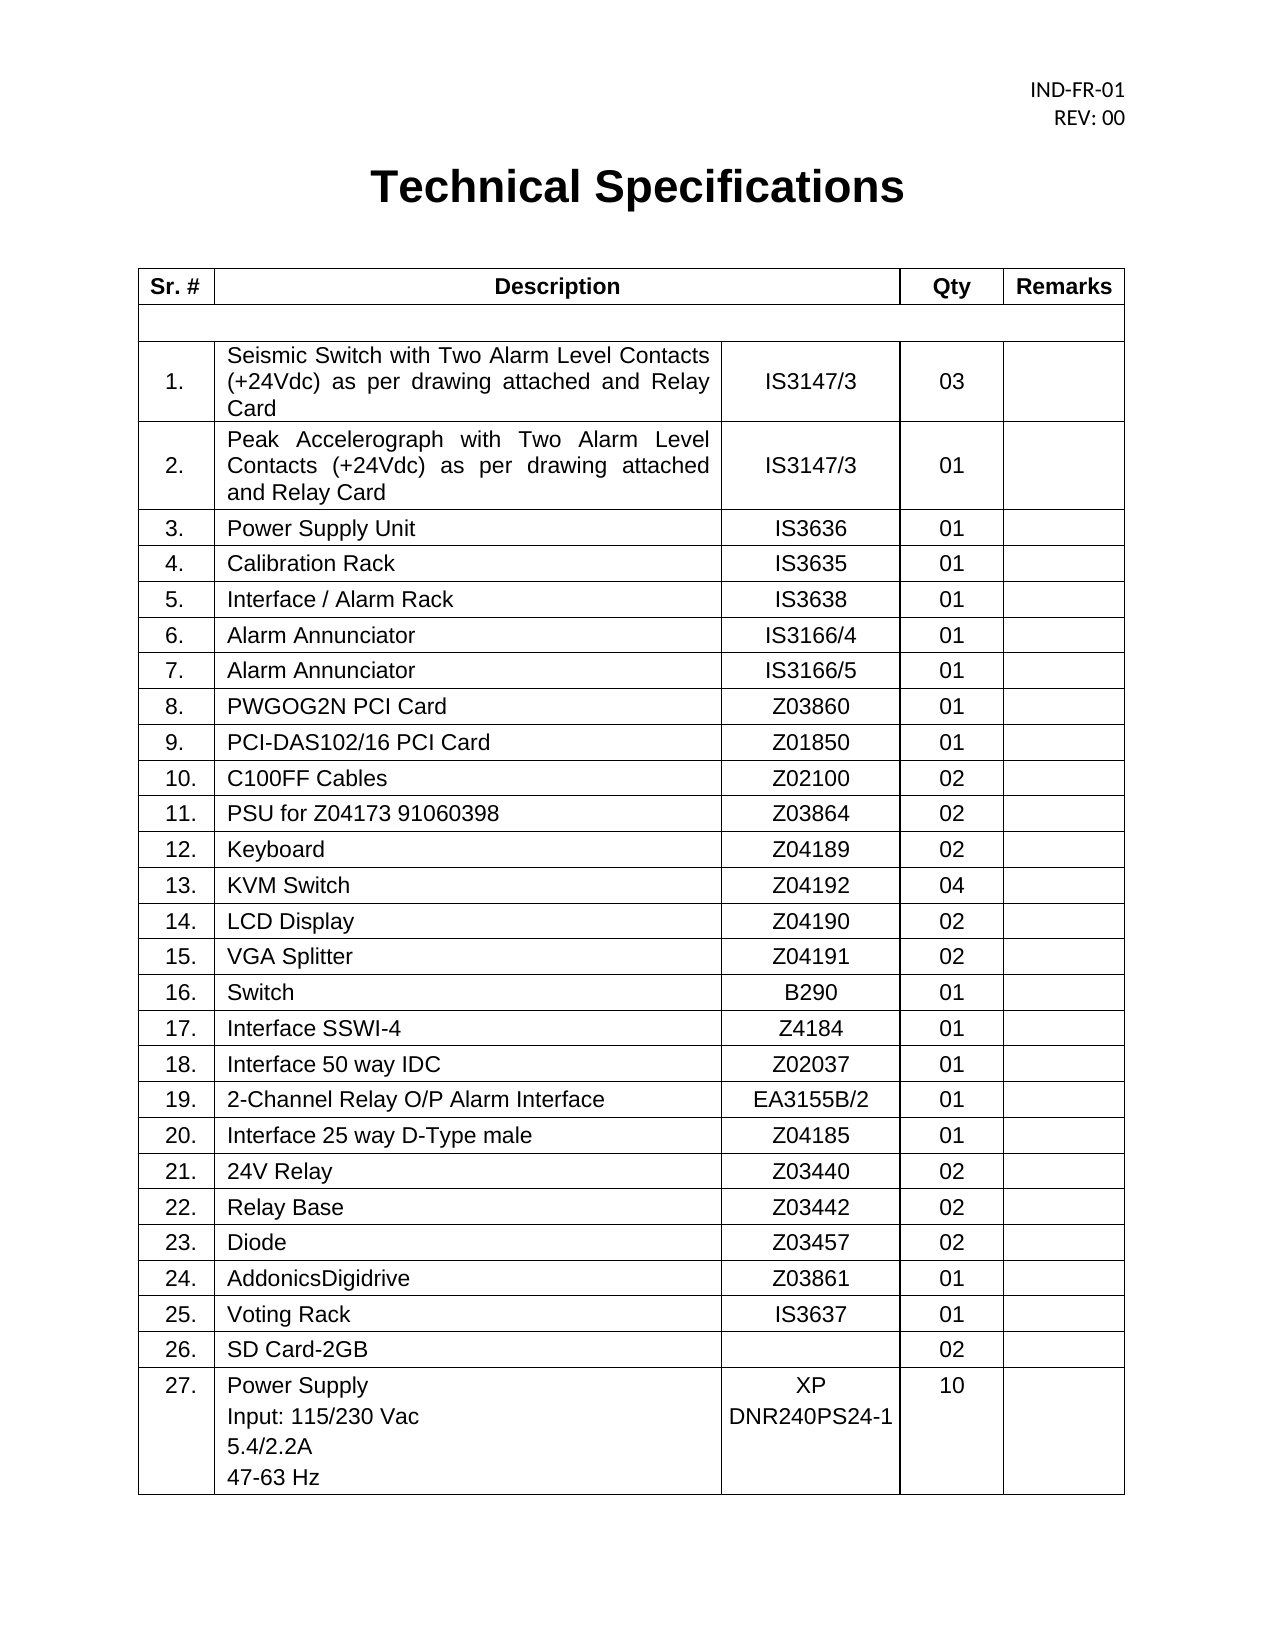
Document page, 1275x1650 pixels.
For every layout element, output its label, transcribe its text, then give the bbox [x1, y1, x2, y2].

table_cell XP DNR240PS24-1 [722, 1368, 899, 1494]
table_cell C100FF Cables [215, 761, 721, 795]
table_cell PWGOG2N PCI Card [215, 689, 721, 724]
table_cell [139, 1296, 214, 1331]
table_cell IS3147/3 [722, 422, 899, 509]
table_cell Switch [215, 975, 721, 1009]
table_cell 01 [901, 1082, 1003, 1117]
table_cell 01 [901, 725, 1003, 759]
table_cell KVM Switch [215, 868, 721, 902]
table_cell [139, 546, 214, 581]
table_cell 10 [901, 1368, 1003, 1494]
table_cell [139, 975, 214, 1009]
table_cell [139, 1046, 214, 1081]
table_cell [1004, 510, 1124, 545]
table_cell [1004, 939, 1124, 974]
table_cell 02 [901, 1332, 1003, 1367]
table_cell Z02037 [722, 1046, 899, 1081]
table_cell IS3636 [722, 510, 899, 545]
table_cell 01 [901, 582, 1003, 617]
table_cell AddonicsDigidrive [215, 1261, 721, 1295]
table_cell Seismic Switch with Two Alarm Level Contacts (+24Vdc) as per drawing attached and Relay Card [215, 342, 721, 421]
table_cell Z03457 [722, 1225, 899, 1260]
table_cell 01 [901, 510, 1003, 545]
table_cell [1004, 1332, 1124, 1367]
table_cell B290 [722, 975, 899, 1009]
table_cell LCD Display [215, 904, 721, 938]
table_cell [139, 868, 214, 902]
table_cell [1004, 1118, 1124, 1152]
table_cell Z04190 [722, 904, 899, 938]
table_cell 01 [901, 546, 1003, 581]
table_cell 02 [901, 1154, 1003, 1188]
table_cell [139, 582, 214, 617]
table_cell Z4184 [722, 1011, 899, 1045]
table_cell [139, 1189, 214, 1224]
table_cell [139, 422, 214, 509]
table_cell [1004, 975, 1124, 1009]
table_cell [1004, 725, 1124, 759]
table_cell [139, 1368, 214, 1494]
table_cell [1004, 1082, 1124, 1117]
table_cell [139, 1332, 214, 1367]
table_cell Z01850 [722, 725, 899, 759]
table_cell PSU for Z04173 91060398 [215, 796, 721, 831]
table_cell [722, 1332, 899, 1367]
table_cell Keyboard [215, 832, 721, 867]
table_cell [139, 832, 214, 867]
table_cell Z02100 [722, 761, 899, 795]
table_cell 01 [901, 1046, 1003, 1081]
table_cell 03 [901, 342, 1003, 421]
table_cell [1004, 618, 1124, 652]
table_cell [1004, 582, 1124, 617]
table_cell Z04191 [722, 939, 899, 974]
table_cell 01 [901, 689, 1003, 724]
table_cell [139, 342, 214, 421]
table_cell IS3166/4 [722, 618, 899, 652]
table_cell Interface 50 way IDC [215, 1046, 721, 1081]
table_cell 02 [901, 939, 1003, 974]
table_cell [1004, 1011, 1124, 1045]
table_cell [1004, 1225, 1124, 1260]
table_cell Z04189 [722, 832, 899, 867]
table_cell 01 [901, 618, 1003, 652]
table_cell [139, 1082, 214, 1117]
table_cell [1004, 1189, 1124, 1224]
table_cell Interface / Alarm Rack [215, 582, 721, 617]
table_cell [1004, 796, 1124, 831]
table_cell [1004, 689, 1124, 724]
table_cell IS3637 [722, 1296, 899, 1331]
table_cell Alarm Annunciator [215, 618, 721, 652]
table_cell IS3147/3 [722, 342, 899, 421]
table_cell Diode [215, 1225, 721, 1260]
table_cell 2-Channel Relay O/P Alarm Interface [215, 1082, 721, 1117]
table_cell Voting Rack [215, 1296, 721, 1331]
table_cell [139, 1261, 214, 1295]
table_cell [139, 1225, 214, 1260]
table_cell Z03440 [722, 1154, 899, 1188]
table_cell 01 [901, 1118, 1003, 1152]
table_cell PCI-DAS102/16 PCI Card [215, 725, 721, 759]
table_cell Relay Base [215, 1189, 721, 1224]
table_cell [1004, 904, 1124, 938]
table_cell 01 [901, 1011, 1003, 1045]
table_cell Z04185 [722, 1118, 899, 1152]
table_cell [1004, 422, 1124, 509]
table_cell SD Card-2GB [215, 1332, 721, 1367]
table_cell [1004, 832, 1124, 867]
table_cell [139, 510, 214, 545]
table_cell 01 [901, 1261, 1003, 1295]
table_cell Z03864 [722, 796, 899, 831]
table_cell [139, 761, 214, 795]
table_cell Z03861 [722, 1261, 899, 1295]
table_cell Calibration Rack [215, 546, 721, 581]
table_cell 04 [901, 868, 1003, 902]
table_cell Z03442 [722, 1189, 899, 1224]
table_header Qty [901, 269, 1003, 303]
table_cell [139, 904, 214, 938]
table_cell 01 [901, 653, 1003, 688]
table_cell [1004, 342, 1124, 421]
table_cell [139, 1118, 214, 1152]
table_header Description [215, 269, 899, 303]
table_cell [139, 689, 214, 724]
table_cell 02 [901, 761, 1003, 795]
table_cell IS3635 [722, 546, 899, 581]
table_cell 01 [901, 975, 1003, 1009]
table_cell [139, 618, 214, 652]
table_cell [139, 1011, 214, 1045]
table_cell [139, 796, 214, 831]
table_cell 02 [901, 1189, 1003, 1224]
table_cell [139, 939, 214, 974]
table_cell 24V Relay [215, 1154, 721, 1188]
table_cell [1004, 1368, 1124, 1494]
table_cell 01 [901, 1296, 1003, 1331]
table_cell IS3638 [722, 582, 899, 617]
table_cell Alarm Annunciator [215, 653, 721, 688]
table_cell 01 [901, 422, 1003, 509]
table_cell IS3166/5 [722, 653, 899, 688]
table_cell Interface SSWI-4 [215, 1011, 721, 1045]
table_cell [1004, 1154, 1124, 1188]
table_cell EA3155B/2 [722, 1082, 899, 1117]
table_cell Z03860 [722, 689, 899, 724]
table_cell Power Supply Unit [215, 510, 721, 545]
table_cell [139, 725, 214, 759]
table_cell 02 [901, 904, 1003, 938]
table_cell [1004, 761, 1124, 795]
table_cell [1004, 868, 1124, 902]
table_cell Peak Accelerograph with Two Alarm Level Contacts (+24Vdc) as per drawing attached and Relay Card [215, 422, 721, 509]
table_cell [1004, 1296, 1124, 1331]
table_cell Z04192 [722, 868, 899, 902]
table_header Remarks [1004, 269, 1124, 303]
table_header Sr. # [139, 269, 214, 303]
table_cell VGA Splitter [215, 939, 721, 974]
table_cell 02 [901, 1225, 1003, 1260]
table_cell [215, 1368, 721, 1494]
table_cell [1004, 1261, 1124, 1295]
table_cell [139, 1154, 214, 1188]
table_cell [139, 305, 1124, 341]
table_cell [1004, 1046, 1124, 1081]
table_cell 02 [901, 796, 1003, 831]
table_cell 02 [901, 832, 1003, 867]
table_cell Interface 25 way D-Type male [215, 1118, 721, 1152]
table_cell [139, 653, 214, 688]
table_cell [1004, 546, 1124, 581]
table_cell [1004, 653, 1124, 688]
text Technical Specifications [150, 159, 1125, 212]
